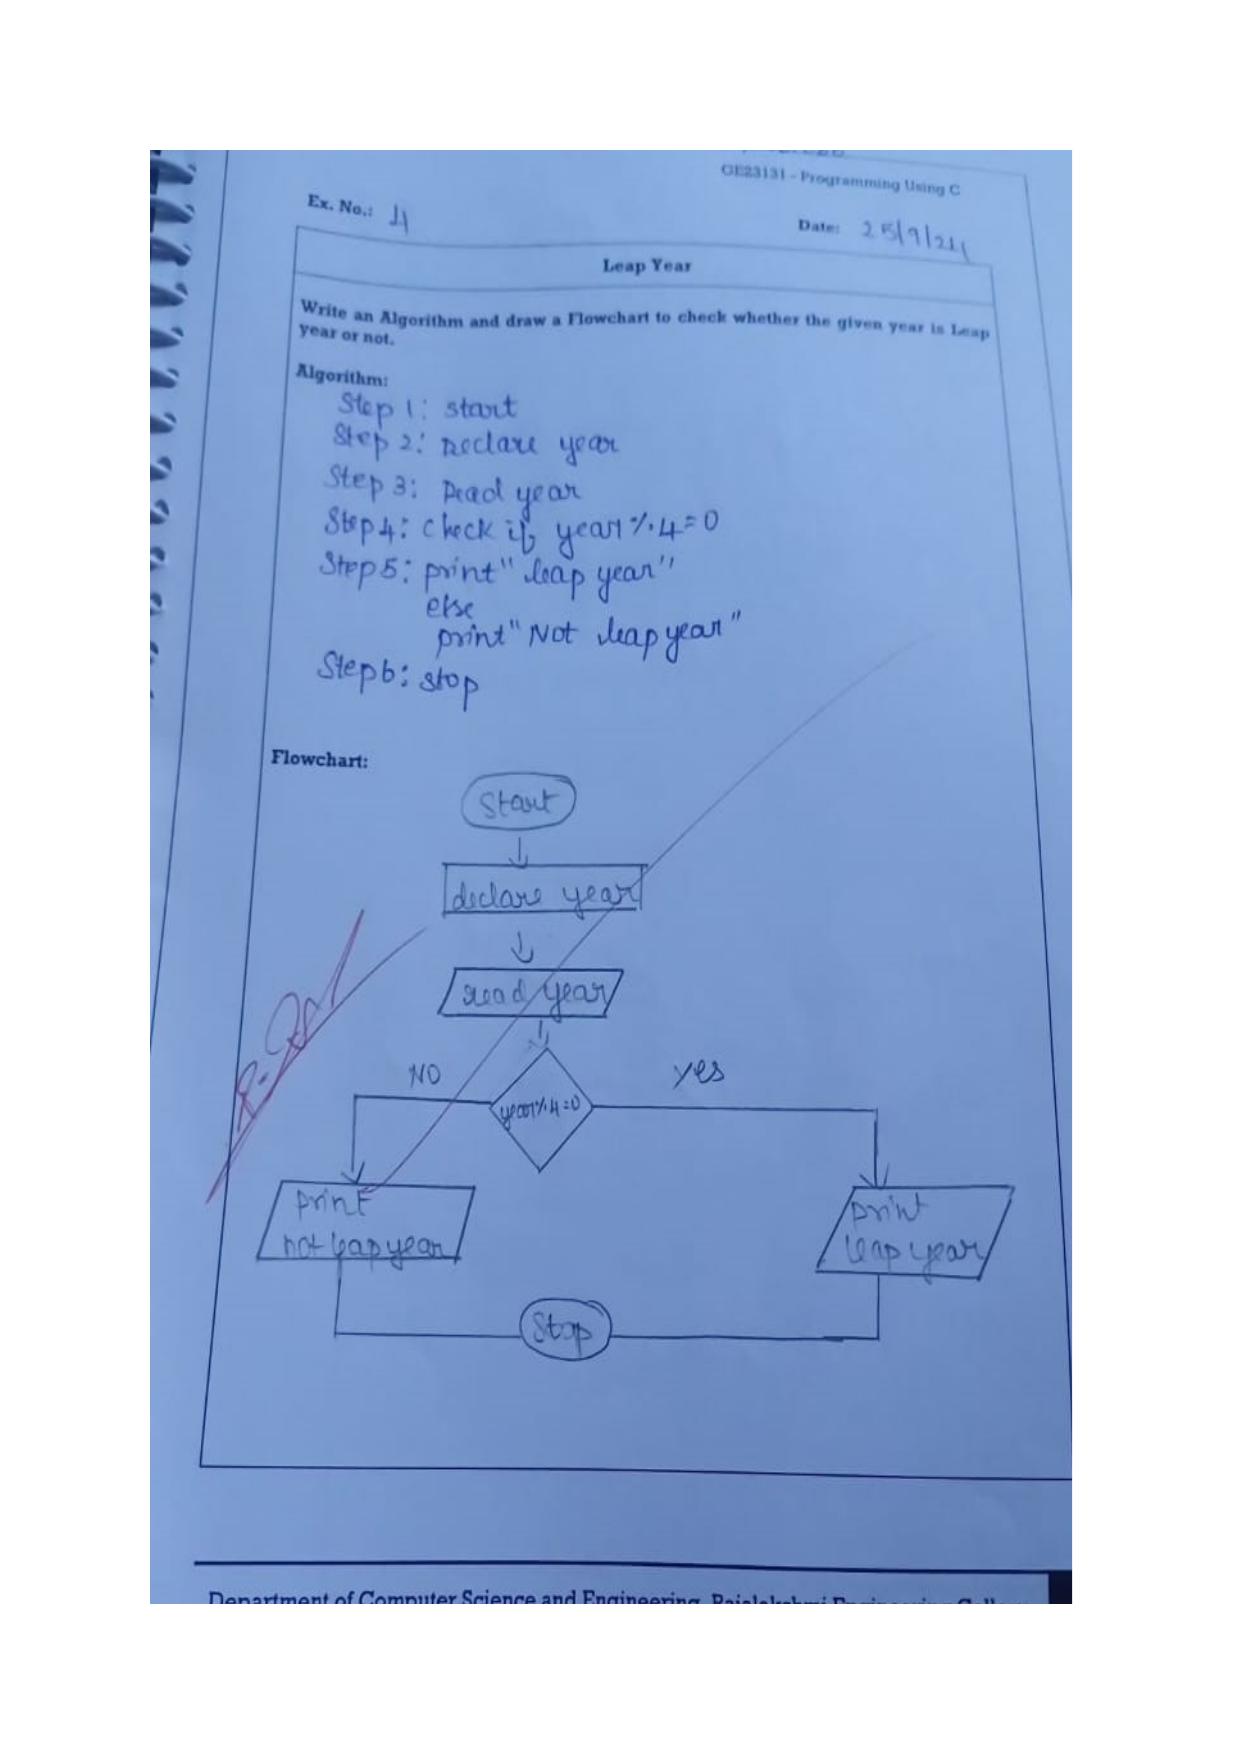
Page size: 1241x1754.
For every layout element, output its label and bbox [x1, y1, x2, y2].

picture [150, 150, 1073, 1604]
